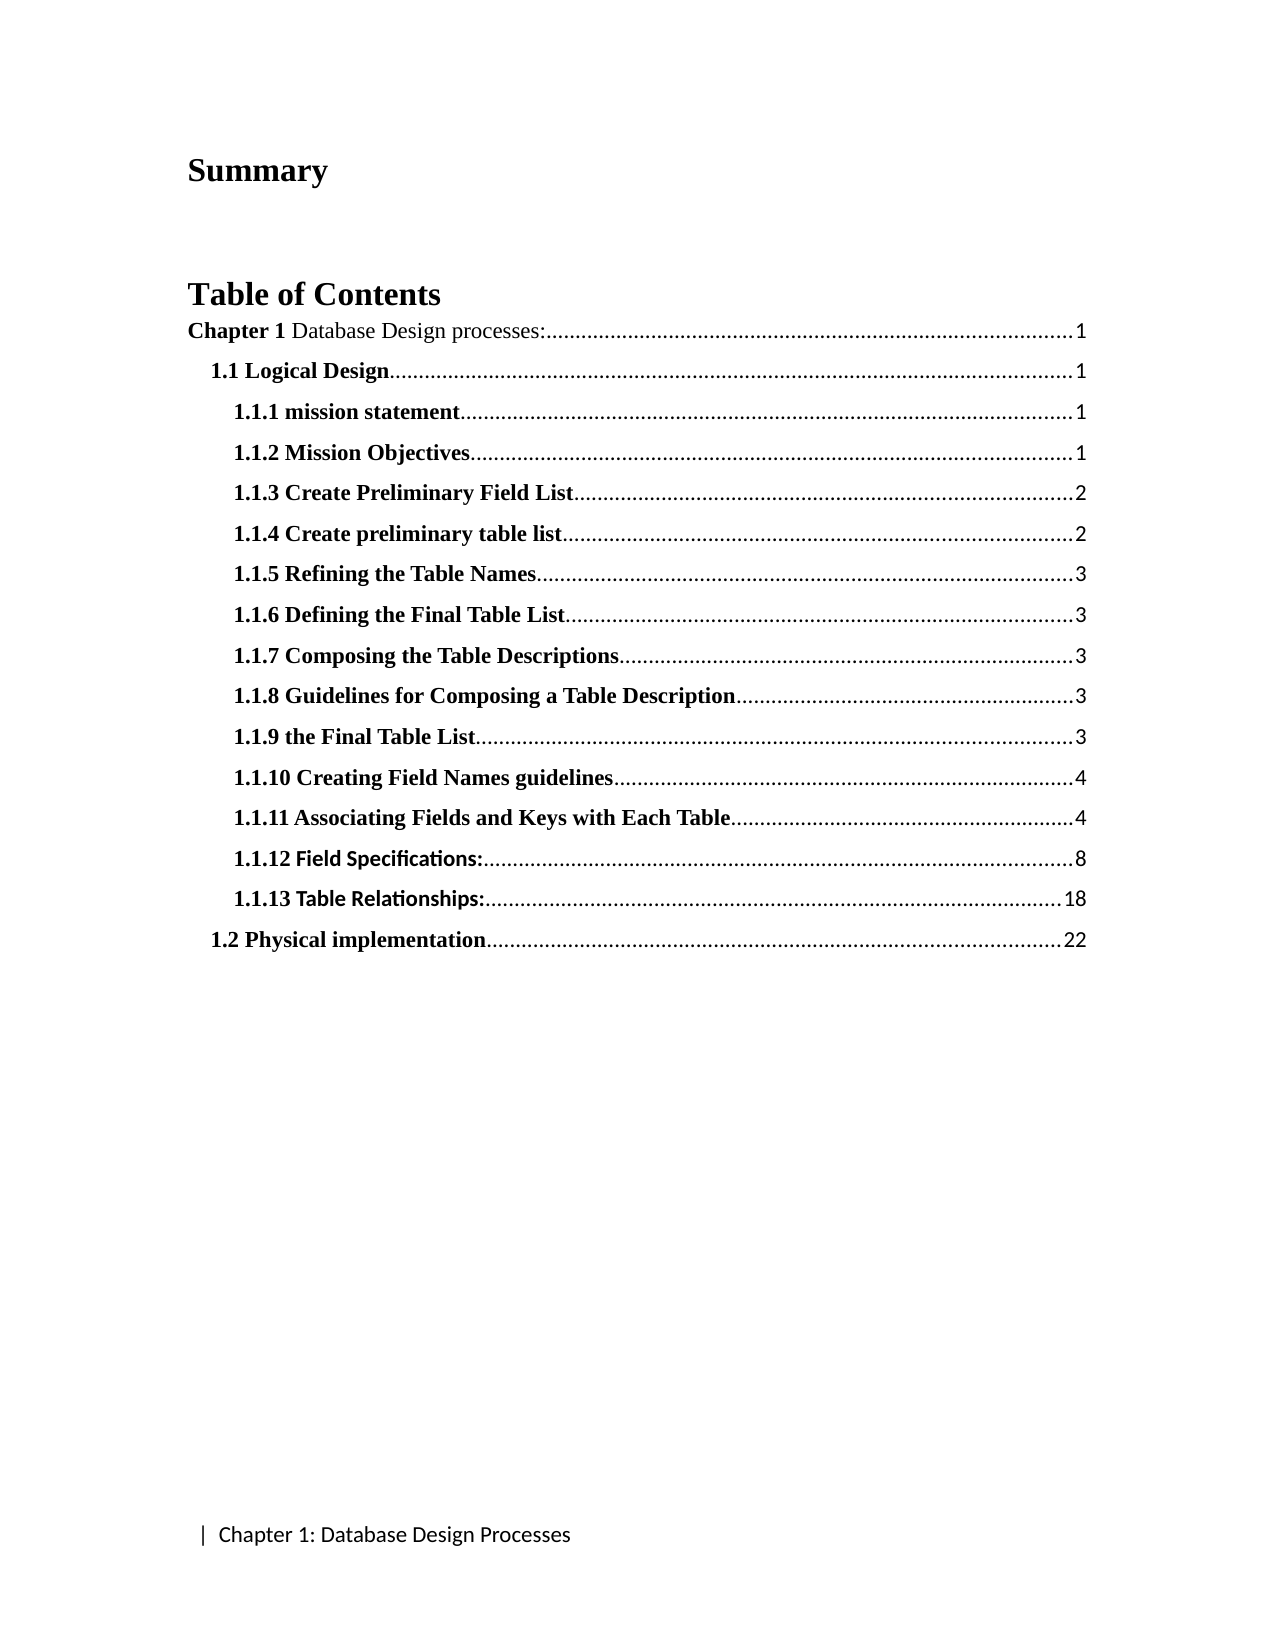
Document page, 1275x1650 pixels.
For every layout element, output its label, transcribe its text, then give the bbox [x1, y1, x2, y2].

text Summary [187, 150, 1087, 188]
